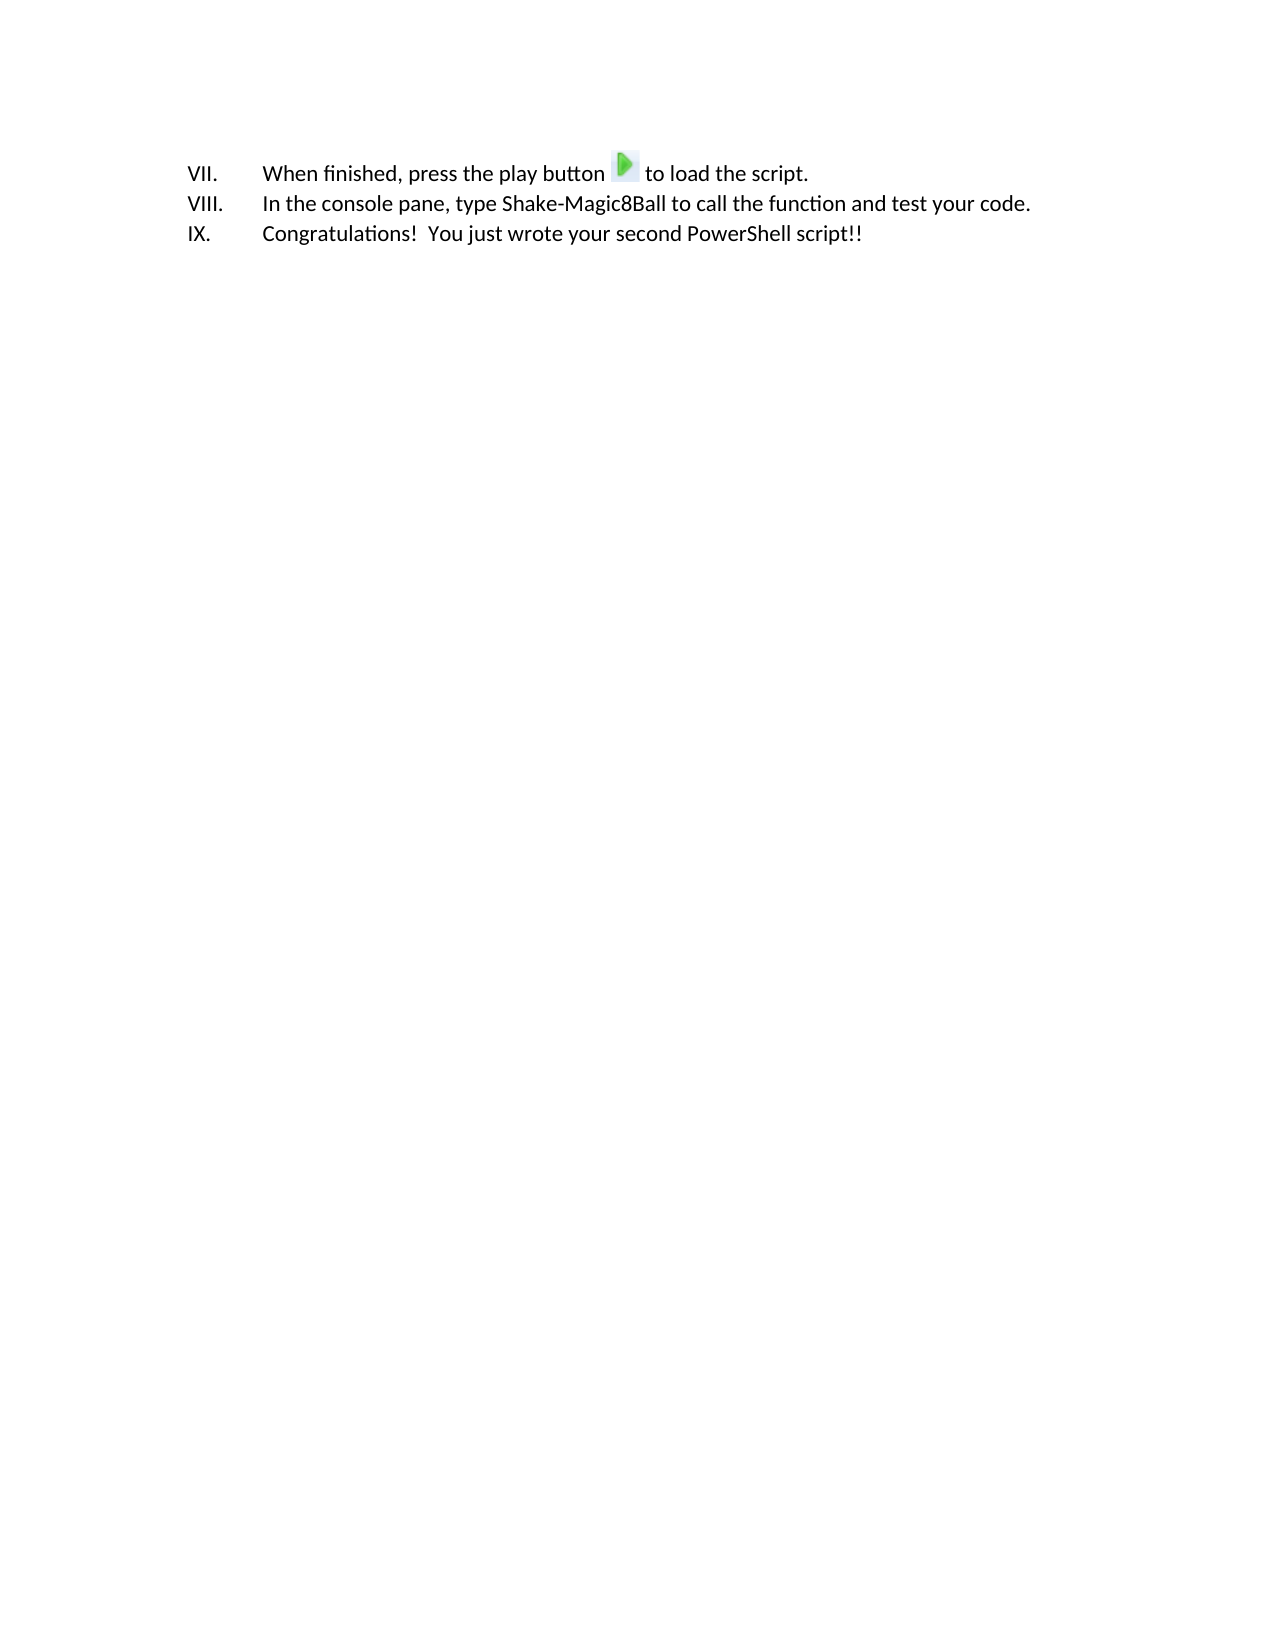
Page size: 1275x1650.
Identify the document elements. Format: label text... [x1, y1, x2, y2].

list When finished, press the play button to load the script. [187, 150, 1125, 187]
list In the console pane, type Shake-Magic8Ball to call the function and test your code. [187, 189, 1125, 217]
list Congratulations! You just wrote your second PowerShell script!! [187, 219, 1125, 247]
picture [611, 150, 640, 182]
